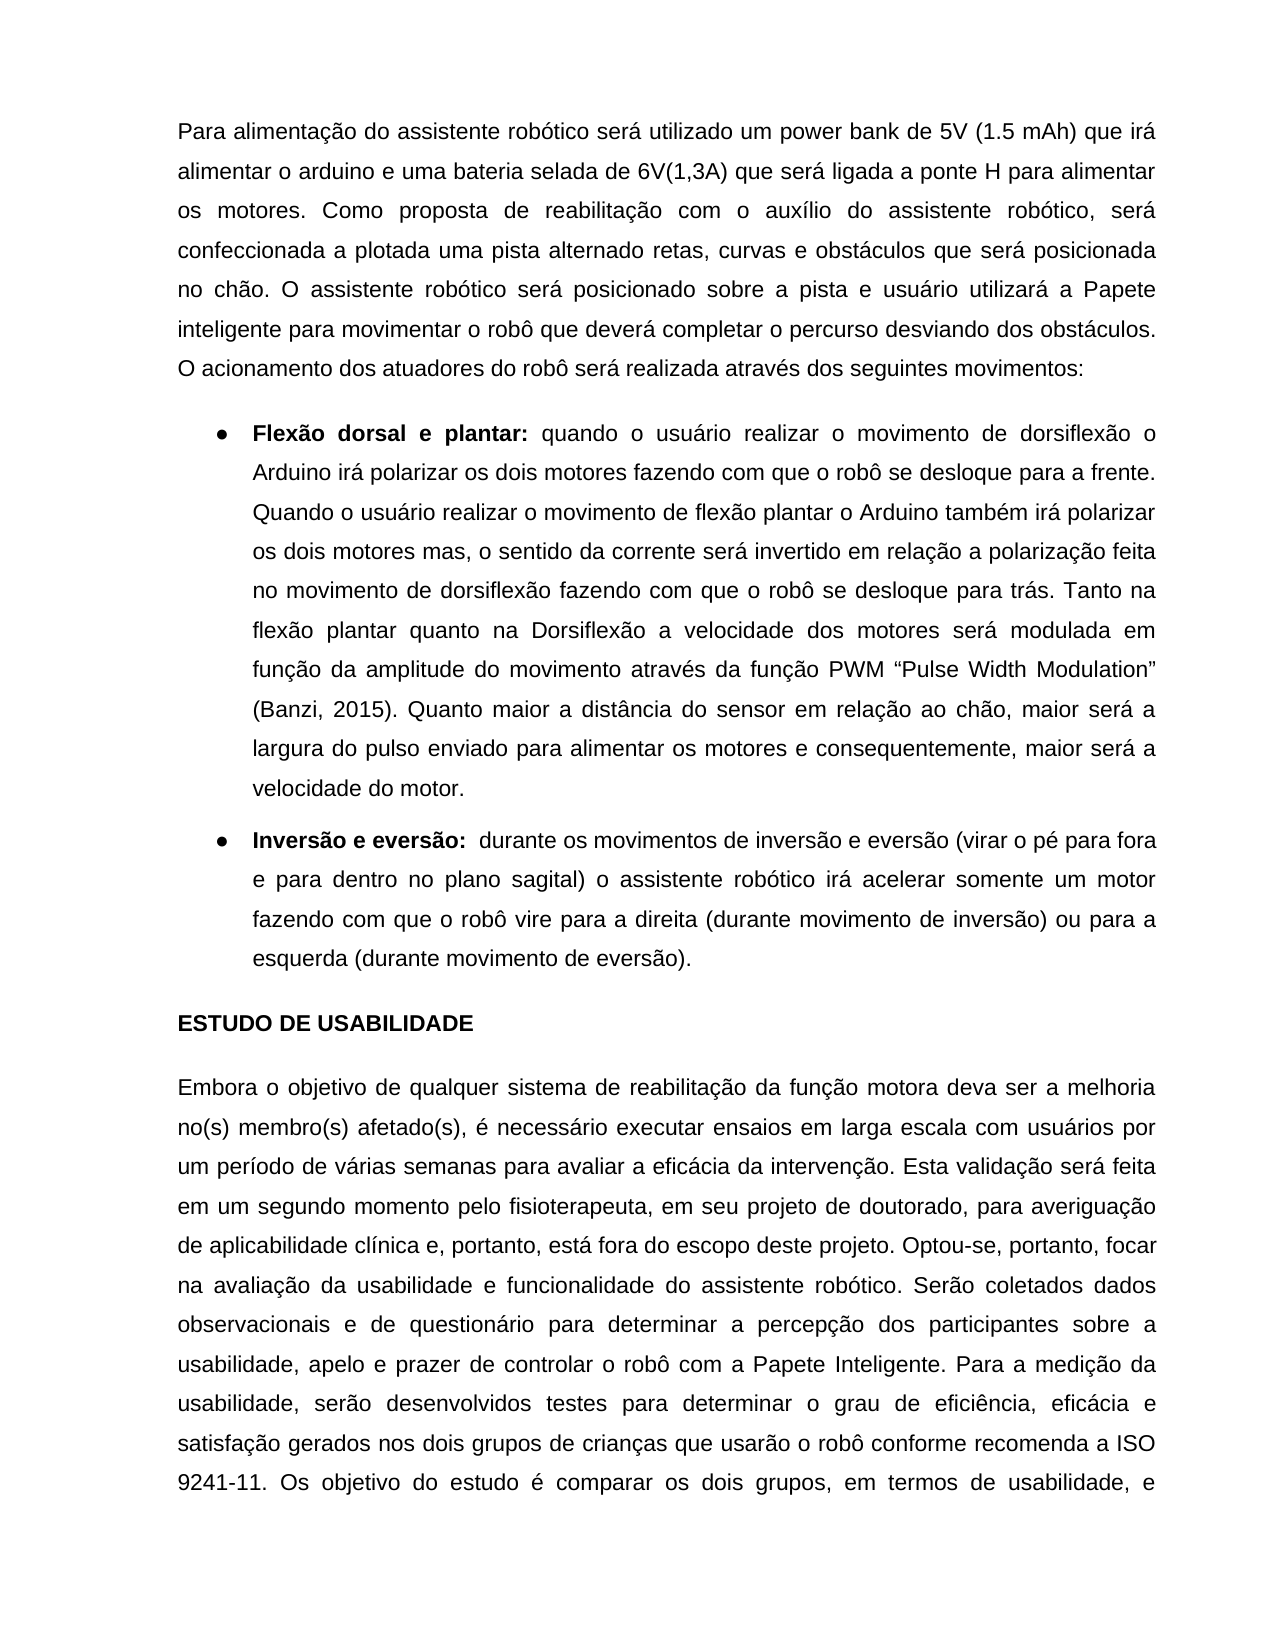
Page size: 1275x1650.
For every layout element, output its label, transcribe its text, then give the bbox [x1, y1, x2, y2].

list Inversão e eversão: durante os movimentos de inversão e eversão (virar o pé para fora e para dentro no plano sagital) o assistente robótico irá acelerar somente um motor fazendo com que o robô vire para a direita (durante movimento de inversão) ou para a esquerda (durante movimento de eversão). [215, 827, 1157, 972]
text ESTUDO DE USABILIDADE [177, 1010, 1157, 1036]
text Para alimentação do assistente robótico será utilizado um power bank de 5V (1.5 mAh) que irá alimentar o arduino e uma bateria selada de 6V(1,3A) que será ligada a ponte H para alimentar os motores. Como proposta de reabilitação com o auxílio do assistente robótico, será confeccionada a plotada uma pista alternado retas, curvas e obstáculos que será posicionada no chão. O assistente robótico será posicionado sobre a pista e usuário utilizará a Papete inteligente para movimentar o robô que deverá completar o percurso desviando dos obstáculos. O acionamento dos atuadores do robô será realizada através dos seguintes movimentos: [177, 118, 1157, 381]
list Flexão dorsal e plantar: quando o usuário realizar o movimento de dorsiflexão o Arduino irá polarizar os dois motores fazendo com que o robô se desloque para a frente. Quando o usuário realizar o movimento de flexão plantar o Arduino também irá polarizar os dois motores mas, o sentido da corrente será invertido em relação a polarização feita no movimento de dorsiflexão fazendo com que o robô se desloque para trás. Tanto na flexão plantar quanto na Dorsiflexão a velocidade dos motores será modulada em função da amplitude do movimento através da função PWM “Pulse Width Modulation” (Banzi, 2015). Quanto maior a distância do sensor em relação ao chão, maior será a largura do pulso enviado para alimentar os motores e consequentemente, maior será a velocidade do motor. [215, 419, 1157, 801]
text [177, 1074, 1157, 1495]
